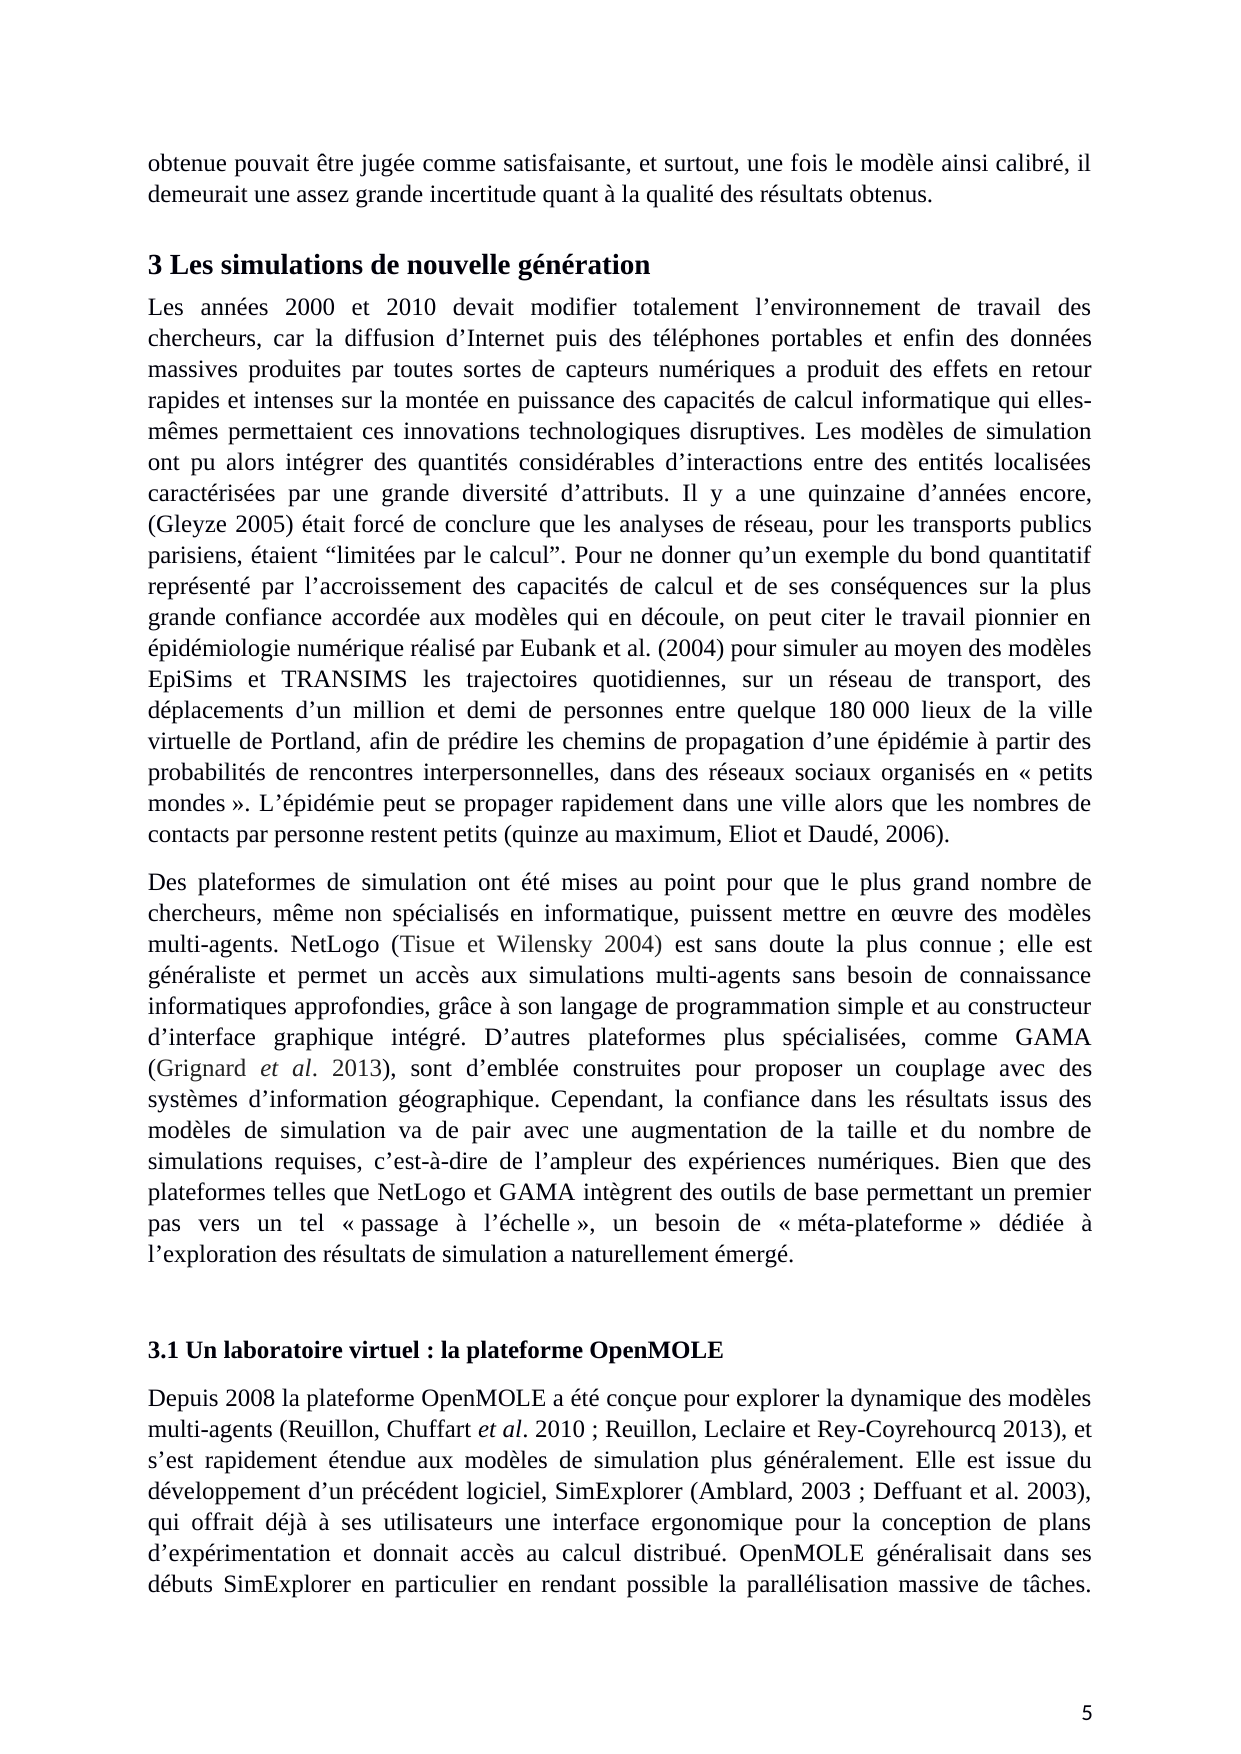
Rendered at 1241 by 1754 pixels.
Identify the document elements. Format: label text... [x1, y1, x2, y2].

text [148, 148, 1093, 207]
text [148, 1383, 1093, 1598]
text 3.1 Un laboratoire virtuel : la plateforme OpenMOLE [148, 1335, 1093, 1364]
text Les années 2000 et 2010 devait modifier totalement l’environnement de travail des chercheurs, car la diffusion d’Internet puis des téléphones portables et enfin des données massives produites par toutes sortes de capteurs numériques a produit des effets en retour rapides et intenses sur la montée en puissance des capacités de calcul informatique qui elles-mêmes permettaient ces innovations technologiques disruptives. Les modèles de simulation ont pu alors intégrer des quantités considérables d’interactions entre des entités localisées caractérisées par une grande diversité d’attributs. Il y a une quinzaine d’années encore, (Gleyze 2005) était forcé de conclure que les analyses de réseau, pour les transports publics parisiens, étaient “limitées par le calcul”. Pour ne donner qu’un exemple du bond quantitatif représenté par l’accroissement des capacités de calcul et de ses conséquences sur la plus grande confiance accordée aux modèles qui en découle, on peut citer le travail pionnier en épidémiologie numérique réalisé par Eubank et al. (2004) pour simuler au moyen des modèles EpiSims et TRANSIMS les trajectoires quotidiennes, sur un réseau de transport, des déplacements d’un million et demi de personnes entre quelque 180 000 lieux de la ville virtuelle de Portland, afin de prédire les chemins de propagation d’une épidémie à partir des probabilités de rencontres interpersonnelles, dans des réseaux sociaux organisés en « petits mondes ». L’épidémie peut se propager rapidement dans une ville alors que les nombres de contacts par personne restent petits (quinze au maximum, Eliot et Daudé, 2006). [148, 292, 1093, 848]
text Des plateformes de simulation ont été mises au point pour que le plus grand nombre de chercheurs, même non spécialisés en informatique, puissent mettre en œuvre des modèles multi-agents. NetLogo (Tisue et Wilensky 2004) est sans doute la plus connue ; elle est généraliste et permet un accès aux simulations multi-agents sans besoin de connaissance informatiques approfondies, grâce à son langage de programmation simple et au constructeur d’interface graphique intégré. D’autres plateformes plus spécialisées, comme GAMA (Grignard et al. 2013), sont d’emblée construites pour proposer un couplage avec des systèmes d’information géographique. Cependant, la confiance dans les résultats issus des modèles de simulation va de pair avec une augmentation de la taille et du nombre de simulations requises, c’est-à-dire de l’ampleur des expériences numériques. Bien que des plateformes telles que NetLogo et GAMA intègrent des outils de base permettant un premier pas vers un tel « passage à l’échelle », un besoin de « méta-plateforme » dédiée à l’exploration des résultats de simulation a naturellement émergé. [148, 867, 1093, 1268]
subtitle 3 Les simulations de nouvelle génération [148, 247, 1093, 281]
